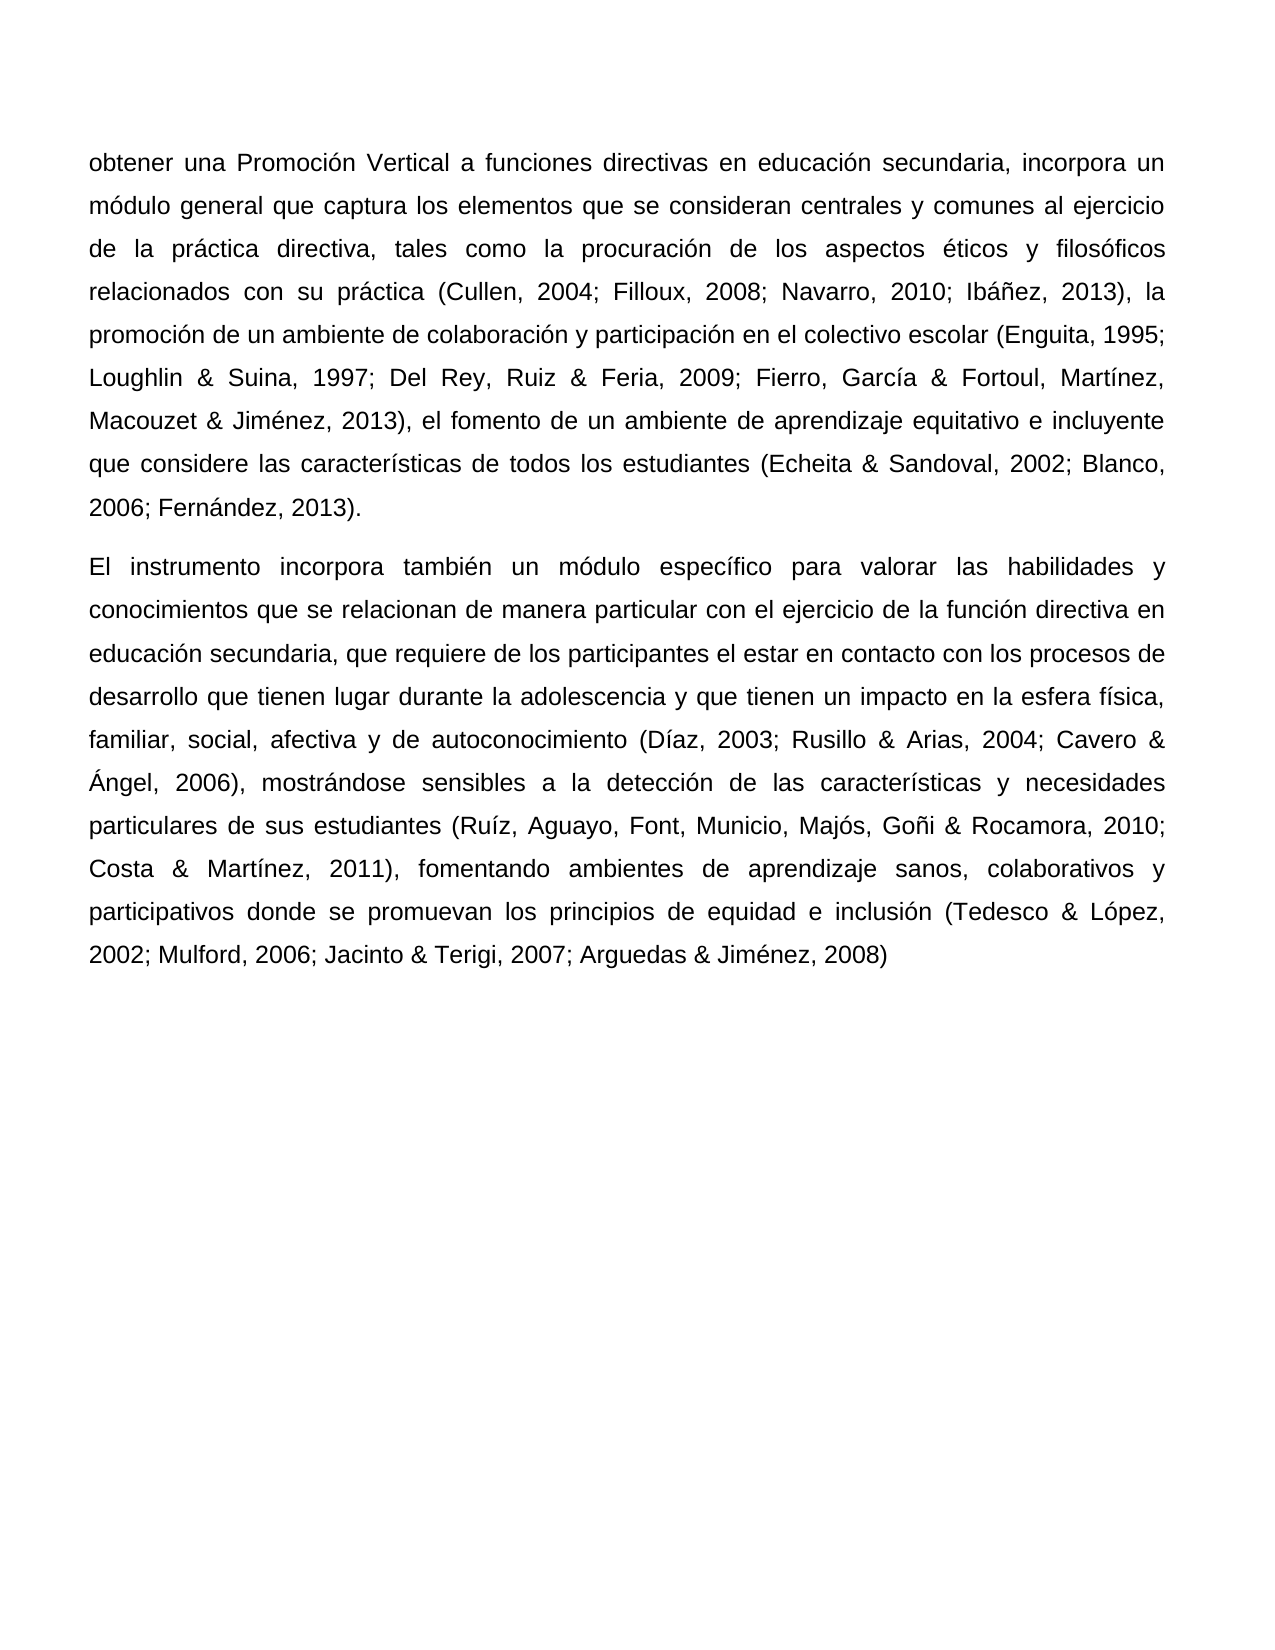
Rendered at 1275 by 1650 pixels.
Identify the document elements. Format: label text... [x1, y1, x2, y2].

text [88, 148, 1167, 521]
text El instrumento incorpora también un módulo específico para valorar las habilidades y conocimientos que se relacionan de manera particular con el ejercicio de la función directiva en educación secundaria, que requiere de los participantes el estar en contacto con los procesos de desarrollo que tienen lugar durante la adolescencia y que tienen un impacto en la esfera física, familiar, social, afectiva y de autoconocimiento (Díaz, 2003; Rusillo & Arias, 2004; Cavero & Ángel, 2006), mostrándose sensibles a la detección de las características y necesidades particulares de sus estudiantes (Ruíz, Aguayo, Font, Municio, Majós, Goñi & Rocamora, 2010; Costa & Martínez, 2011), fomentando ambientes de aprendizaje sanos, colaborativos y participativos donde se promuevan los principios de equidad e inclusión (Tedesco & López, 2002; Mulford, 2006; Jacinto & Terigi, 2007; Arguedas & Jiménez, 2008) [88, 552, 1167, 969]
